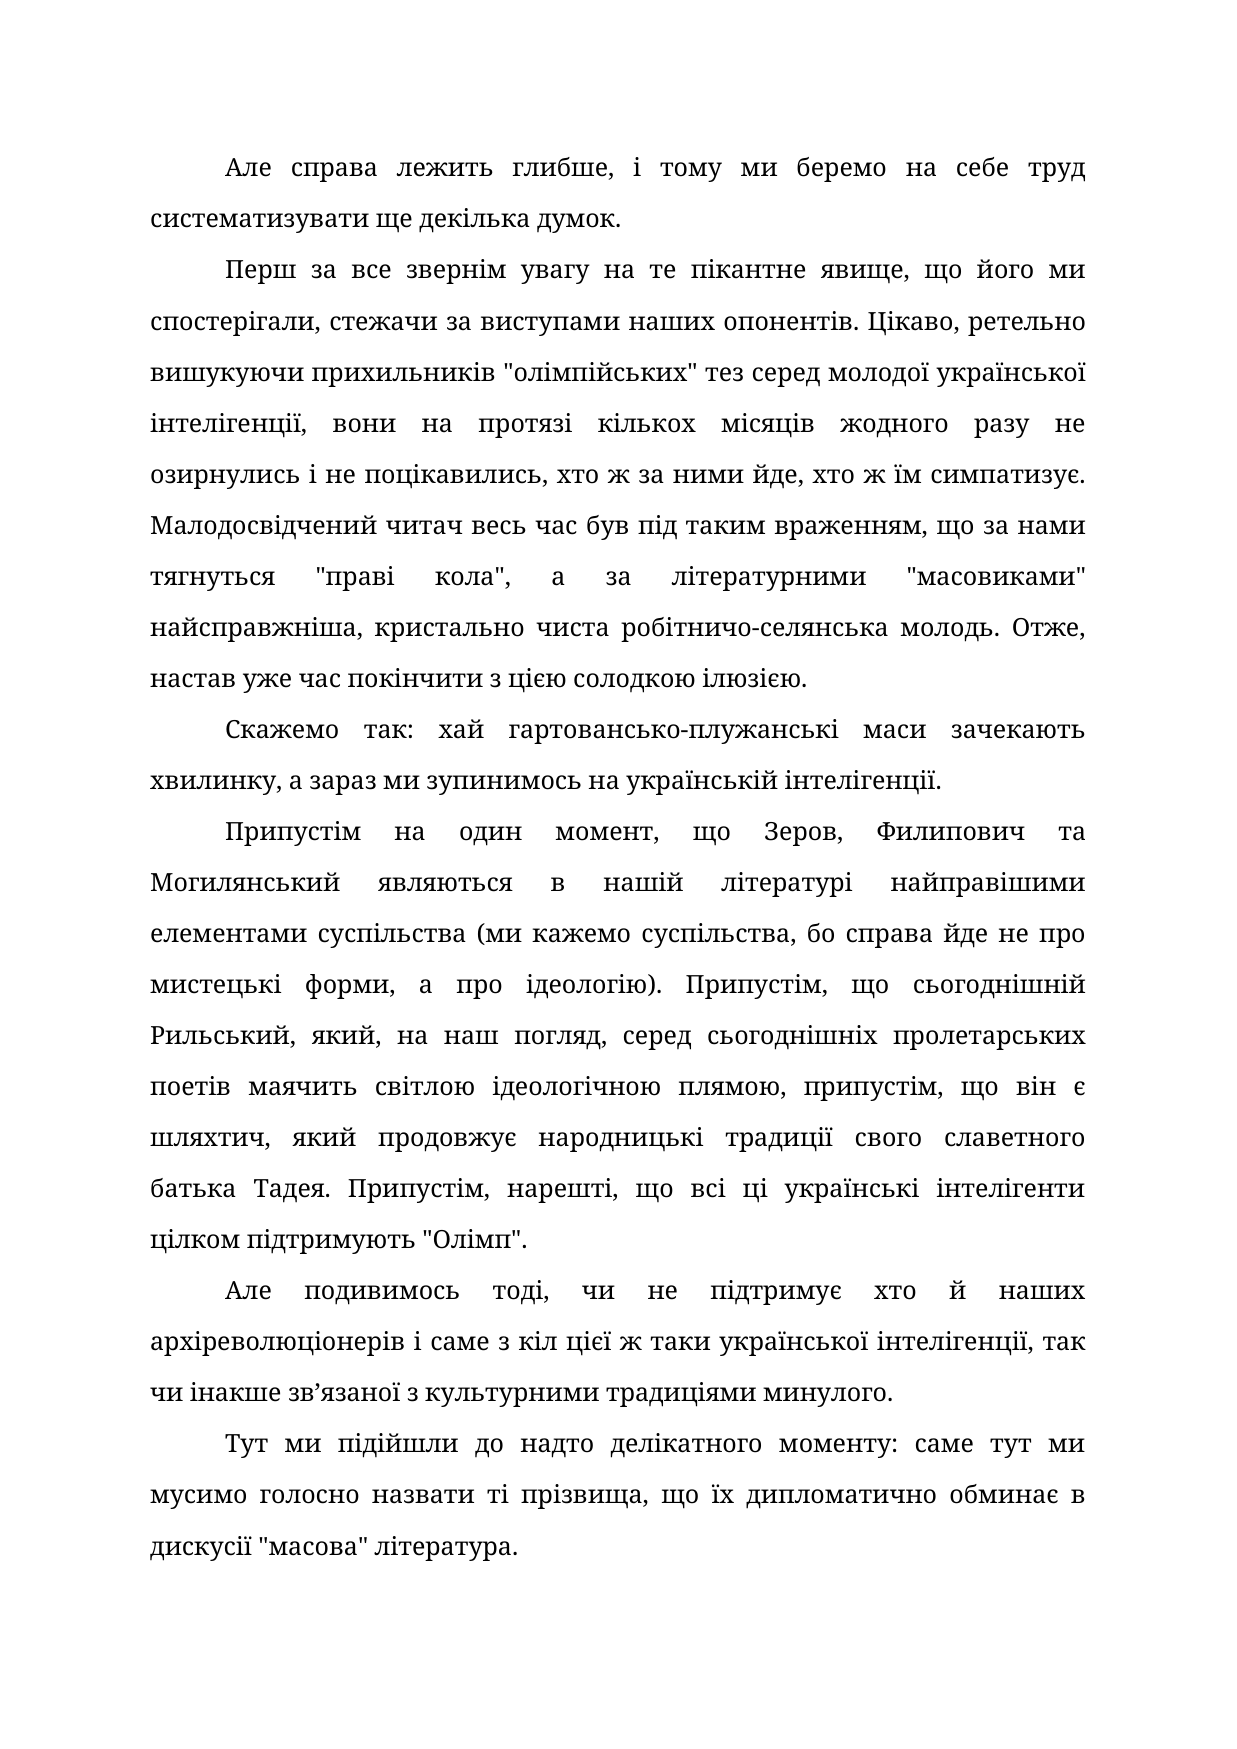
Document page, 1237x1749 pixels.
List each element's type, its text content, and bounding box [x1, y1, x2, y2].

text Перш за все звернім увагу на те пікантне явище, що його ми спостерігали, стежачи за виступами наших опонентів. Цікаво, ретельно вишукуючи прихильників "олімпійських" тез серед молодої української інтелігенції, вони на протязі кількох місяців жодного разу не озирнулись і не поцікавились, хто ж за ними йде, хто ж їм симпатизує. Малодосвідчений читач весь час був під таким враженням, що за нами тягнуться "праві кола", а за літературними "масовиками" найсправжніша, кристально чиста робітничо-селянська молодь. Отже, настав уже час покінчити з цією солодкою ілюзією. [150, 252, 1086, 694]
text Припустім на один момент, що Зеров, Филипович та Могилянський являються в нашій літературі найправішими елементами суспільства (ми кажемо суспільства, бо справа йде не про мистецькі форми, а про ідеологію). Припустім, що сьогоднішній Рильський, який, на наш погляд, серед сьогоднішніх пролетарських поетів маячить світлою ідеологічною плямою, припустім, що він є шляхтич, який продовжує народницькі традиції свого славетного батька Тадея. Припустім, нарешті, що всі ці українські інтелігенти цілком підтримують "Олімп". [150, 813, 1086, 1256]
text Але подивимось тоді, чи не підтримує хто й наших архіреволюціонерів і саме з кіл цієї ж таки української інтелігенції, так чи інакше зв’язаної з культурними традиціями минулого. [150, 1273, 1086, 1409]
text Скажемо так: хай гартовансько-плужанські маси зачекають хвилинку, а зараз ми зупинимось на українській інтелігенції. [150, 711, 1086, 797]
text Але справа лежить глибше, і тому ми беремо на себе труд систематизувати ще декілька думок. [150, 150, 1086, 235]
text Тут ми підійшли до надто делікатного моменту: саме тут ми мусимо голосно назвати ті прізвища, що їх дипломатично обминає в дискусії "масова" література. [150, 1426, 1086, 1562]
